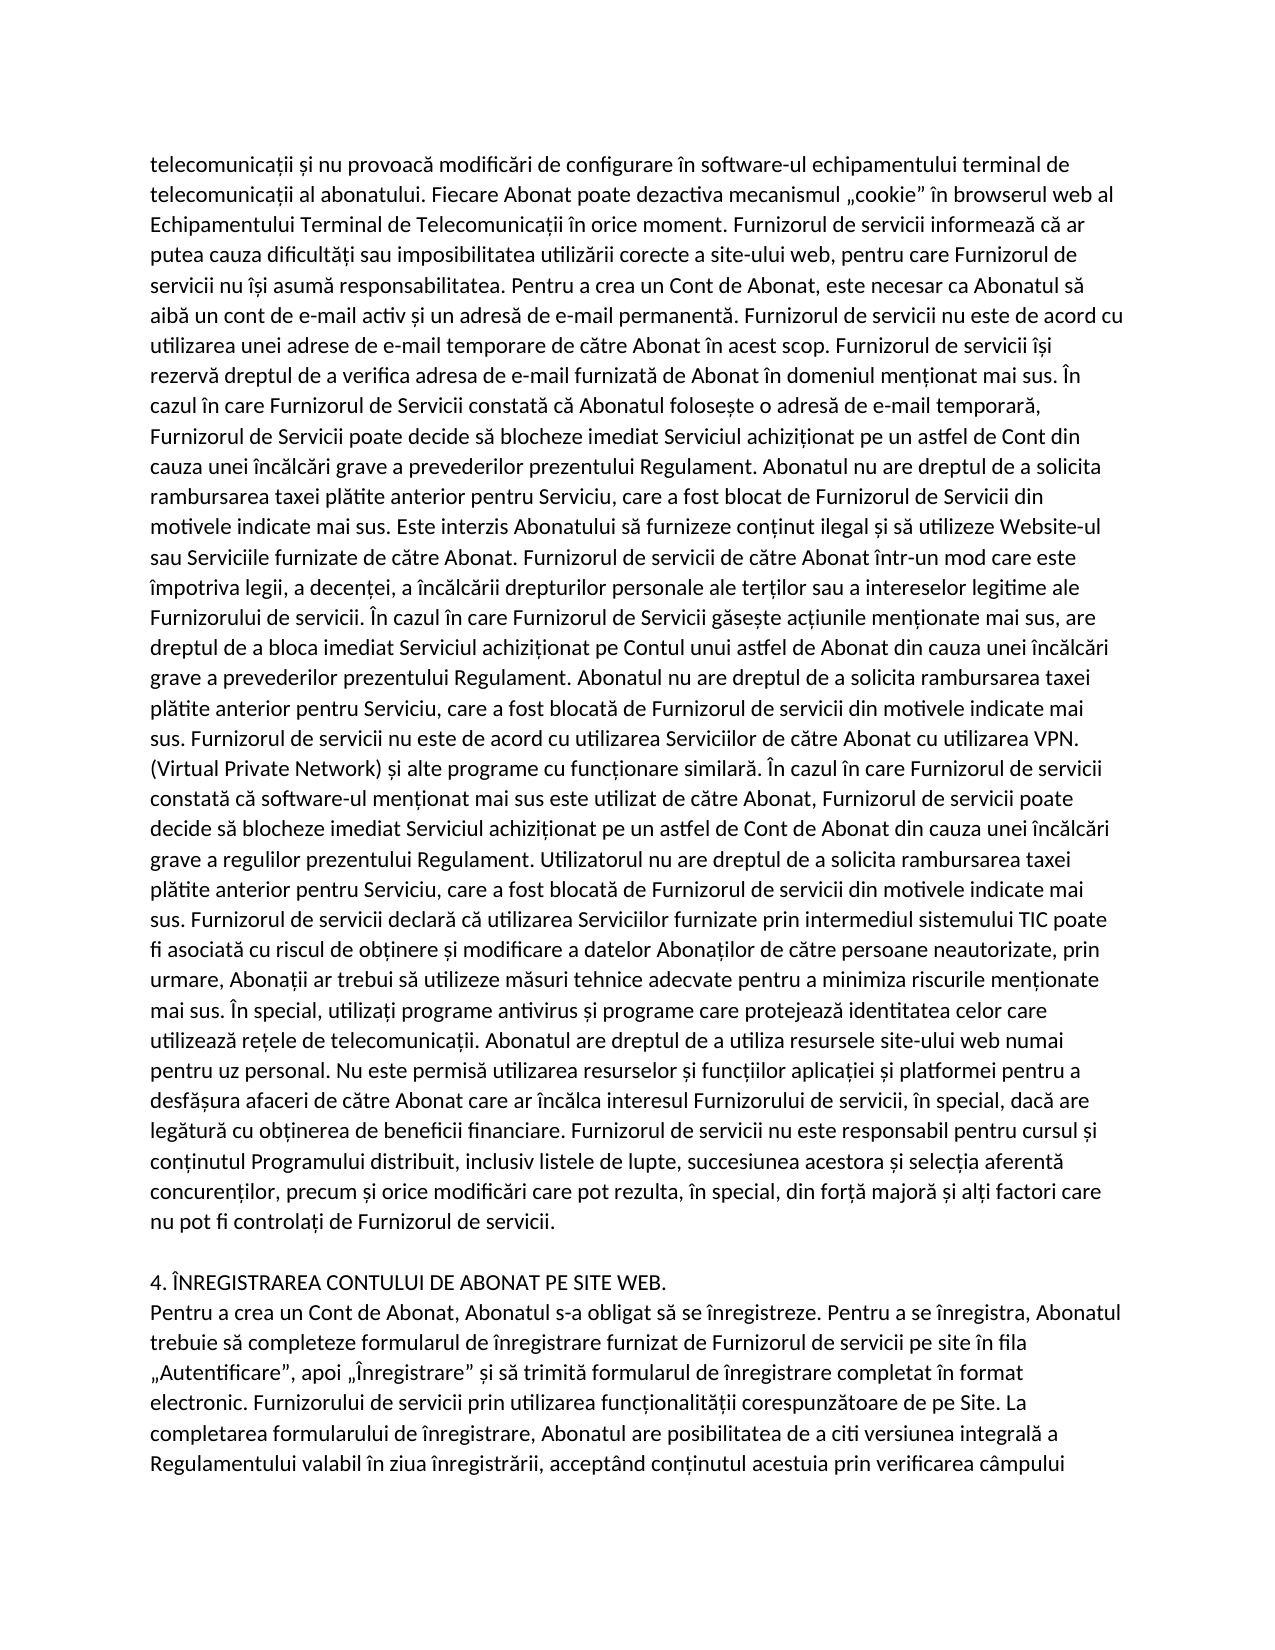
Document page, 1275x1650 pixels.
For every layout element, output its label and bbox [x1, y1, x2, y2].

text [150, 150, 1125, 1477]
